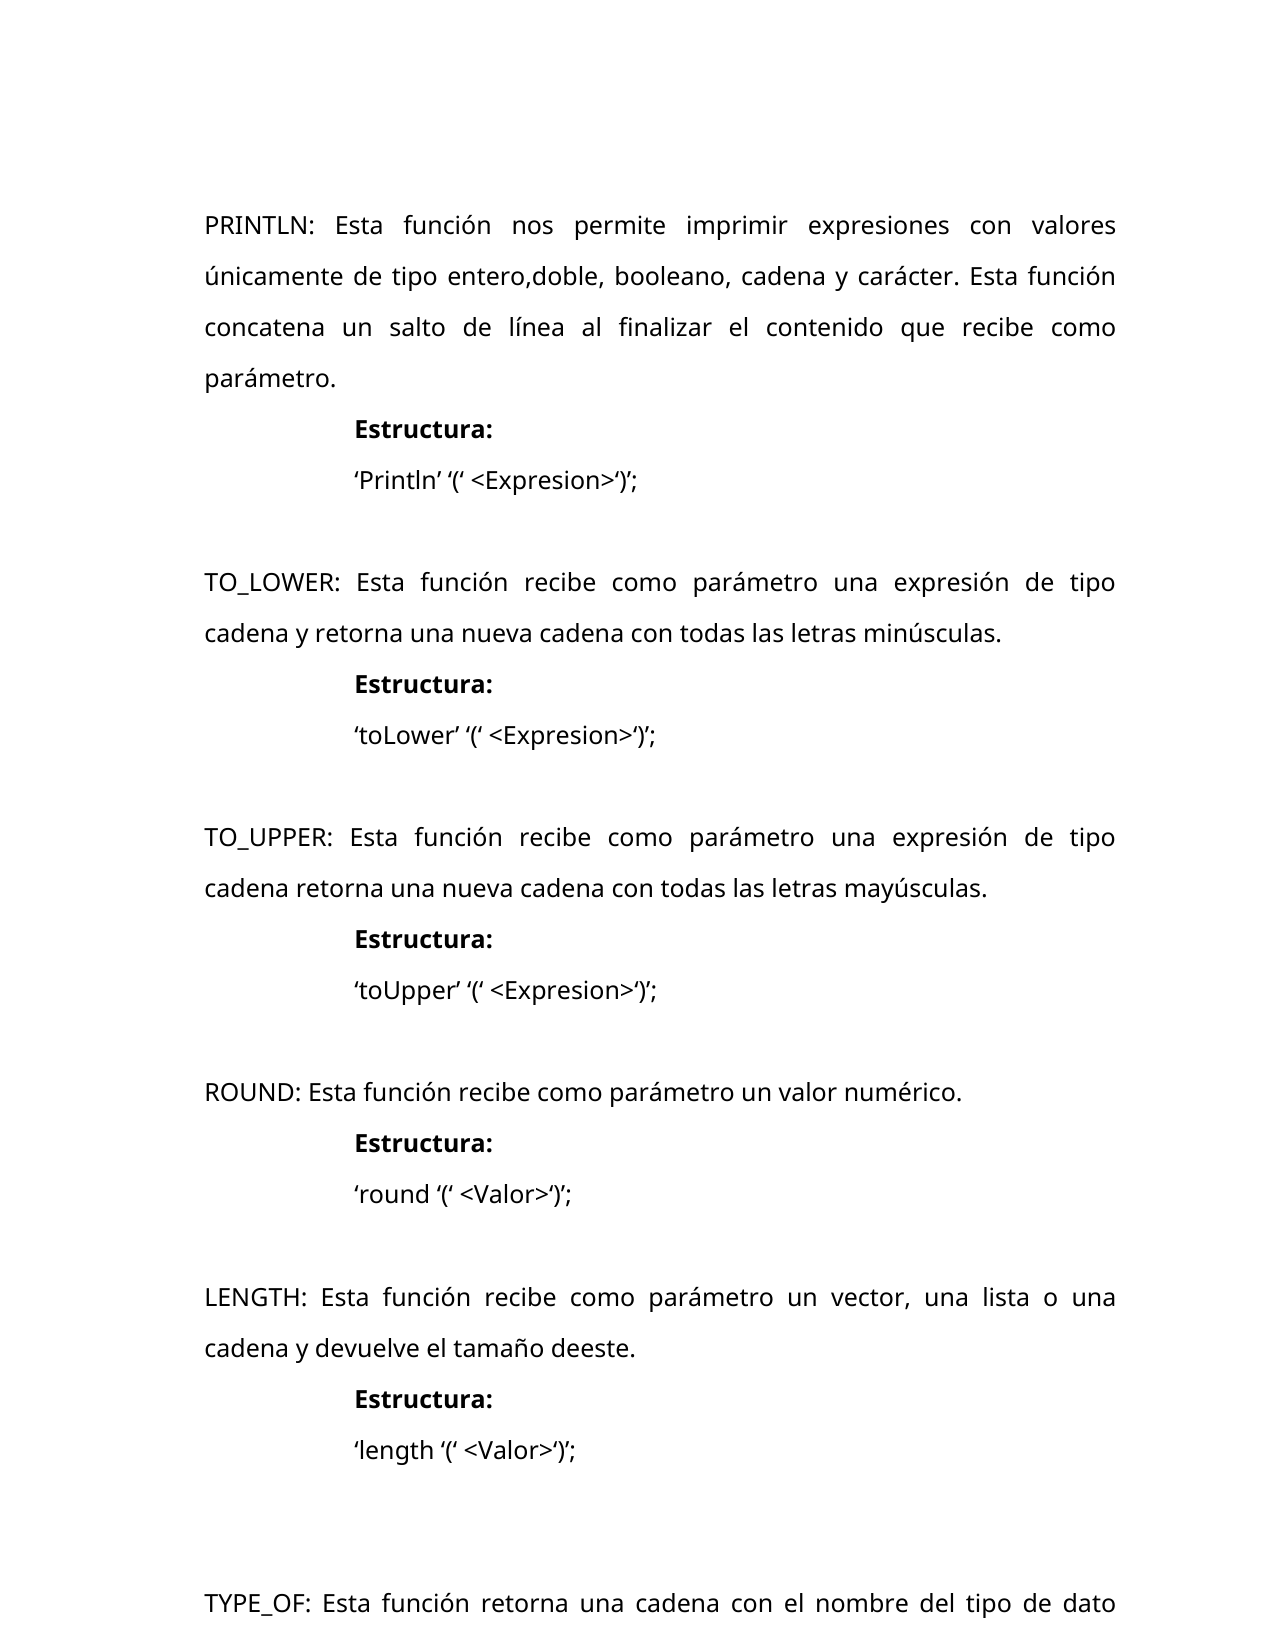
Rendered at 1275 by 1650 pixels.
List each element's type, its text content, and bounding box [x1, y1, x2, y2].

text ‘length ‘(‘ <Valor>‘)’; [204, 1432, 1117, 1466]
text Estructura: [204, 1381, 1117, 1415]
text TO_UPPER: Esta función recibe como parámetro una expresión de tipo cadena retorna una nueva cadena con todas las letras mayúsculas. [204, 820, 1117, 905]
text LENGTH: Esta función recibe como parámetro un vector, una lista o una cadena y devuelve el tamaño deeste. [204, 1279, 1117, 1364]
text PRINTLN: Esta función nos permite imprimir expresiones con valores únicamente de tipo entero,doble, booleano, cadena y carácter. Esta función concatena un salto de línea al finalizar el contenido que recibe como parámetro. [204, 207, 1117, 394]
text TO_LOWER: Esta función recibe como parámetro una expresión de tipo cadena y retorna una nueva cadena con todas las letras minúsculas. [204, 564, 1117, 650]
text ‘toLower’ ‘(‘ <Expresion>‘)’; [204, 718, 1117, 752]
text Estructura: [204, 922, 1117, 956]
text ‘round ‘(‘ <Valor>‘)’; [204, 1177, 1117, 1211]
text ‘toUpper’ ‘(‘ <Expresion>‘)’; [204, 973, 1117, 1007]
text Estructura: [204, 1126, 1117, 1160]
text ‘Println’ ‘(‘ <Expresion>‘)’; [204, 462, 1117, 497]
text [204, 1585, 1117, 1619]
text ROUND: Esta función recibe como parámetro un valor numérico. [204, 1075, 1117, 1109]
text Estructura: [204, 411, 1117, 446]
text Estructura: [204, 667, 1117, 701]
